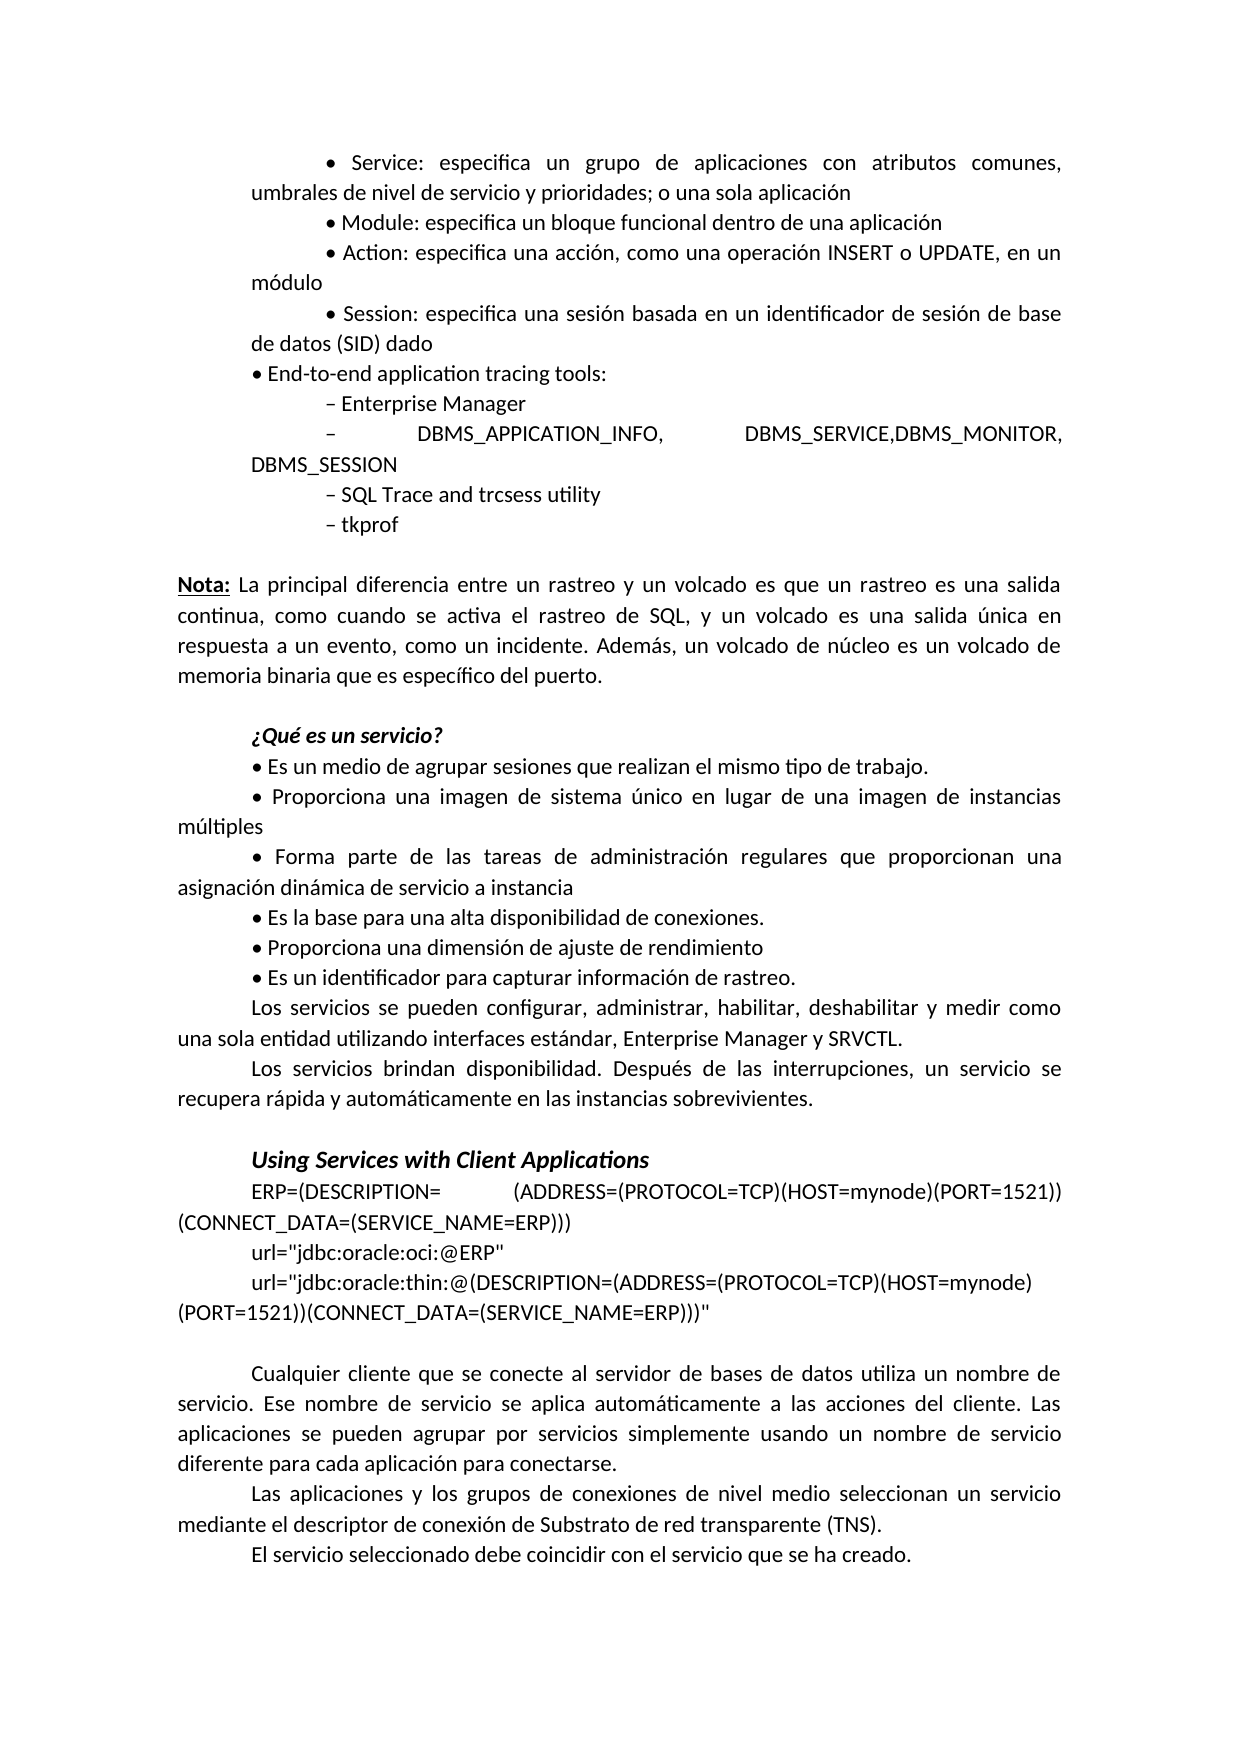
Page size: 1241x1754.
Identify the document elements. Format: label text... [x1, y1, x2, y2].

text • End-to-end application tracing tools: [177, 359, 1063, 387]
text ERP=(DESCRIPTION= (ADDRESS=(PROTOCOL=TCP)(HOST=mynode)(PORT=1521))(CONNECT_DATA=(SERVICE_NAME=ERP))) [177, 1177, 1063, 1236]
text Los servicios se pueden configurar, administrar, habilitar, deshabilitar y medir como una sola entidad utilizando interfaces estándar, Enterprise Manager y SRVCTL. [177, 993, 1063, 1052]
text Using Services with Client Applications [177, 1144, 1063, 1175]
text • Service: especifica un grupo de aplicaciones con atributos comunes, umbrales de nivel de servicio y prioridades; o una sola aplicación [251, 148, 1063, 206]
text – tkprof [251, 510, 1063, 538]
text • Es un identificador para capturar información de rastreo. [177, 963, 1063, 991]
text • Forma parte de las tareas de administración regulares que proporcionan una asignación dinámica de servicio a instancia [177, 842, 1063, 901]
text • Proporciona una imagen de sistema único en lugar de una imagen de instancias múltiples [177, 782, 1063, 840]
text ¿Qué es un servicio? [177, 722, 1063, 749]
text – DBMS_APPICATION_INFO, DBMS_SERVICE,DBMS_MONITOR, DBMS_SESSION [251, 419, 1063, 478]
text Las aplicaciones y los grupos de conexiones de nivel medio seleccionan un servicio mediante el descriptor de conexión de Substrato de red transparente (TNS). [177, 1479, 1063, 1538]
text Los servicios brindan disponibilidad. Después de las interrupciones, un servicio se recupera rápida y automáticamente en las instancias sobrevivientes. [177, 1054, 1063, 1112]
text – Enterprise Manager [251, 389, 1063, 417]
text url="jdbc:oracle:oci:@ERP" [177, 1238, 1063, 1266]
text Cualquier cliente que se conecte al servidor de bases de datos utiliza un nombre de servicio. Ese nombre de servicio se aplica automáticamente a las acciones del cliente. Las aplicaciones se pueden agrupar por servicios simplemente usando un nombre de servicio diferente para cada aplicación para conectarse. [177, 1359, 1063, 1477]
text • Proporciona una dimensión de ajuste de rendimiento [177, 933, 1063, 961]
text • Action: especifica una acción, como una operación INSERT o UPDATE, en un módulo [251, 238, 1063, 296]
text • Module: especifica un bloque funcional dentro de una aplicación [251, 208, 1063, 236]
text • Session: especifica una sesión basada en un identificador de sesión de base de datos (SID) dado [251, 299, 1063, 357]
text El servicio seleccionado debe coincidir con el servicio que se ha creado. [177, 1540, 1063, 1568]
text url="jdbc:oracle:thin:@(DESCRIPTION=(ADDRESS=(PROTOCOL=TCP)(HOST=mynode)(PORT=1521))(CONNECT_DATA=(SERVICE_NAME=ERP)))" [177, 1268, 1063, 1326]
text • Es un medio de agrupar sesiones que realizan el mismo tipo de trabajo. [177, 752, 1063, 780]
text • Es la base para una alta disponibilidad de conexiones. [177, 903, 1063, 931]
text Nota: La principal diferencia entre un rastreo y un volcado es que un rastreo es una salida continua, como cuando se activa el rastreo de SQL, y un volcado es una salida única en respuesta a un evento, como un incidente. Además, un volcado de núcleo es un volcado de memoria binaria que es específico del puerto. [177, 571, 1063, 689]
text – SQL Trace and trcsess utility [251, 480, 1063, 508]
